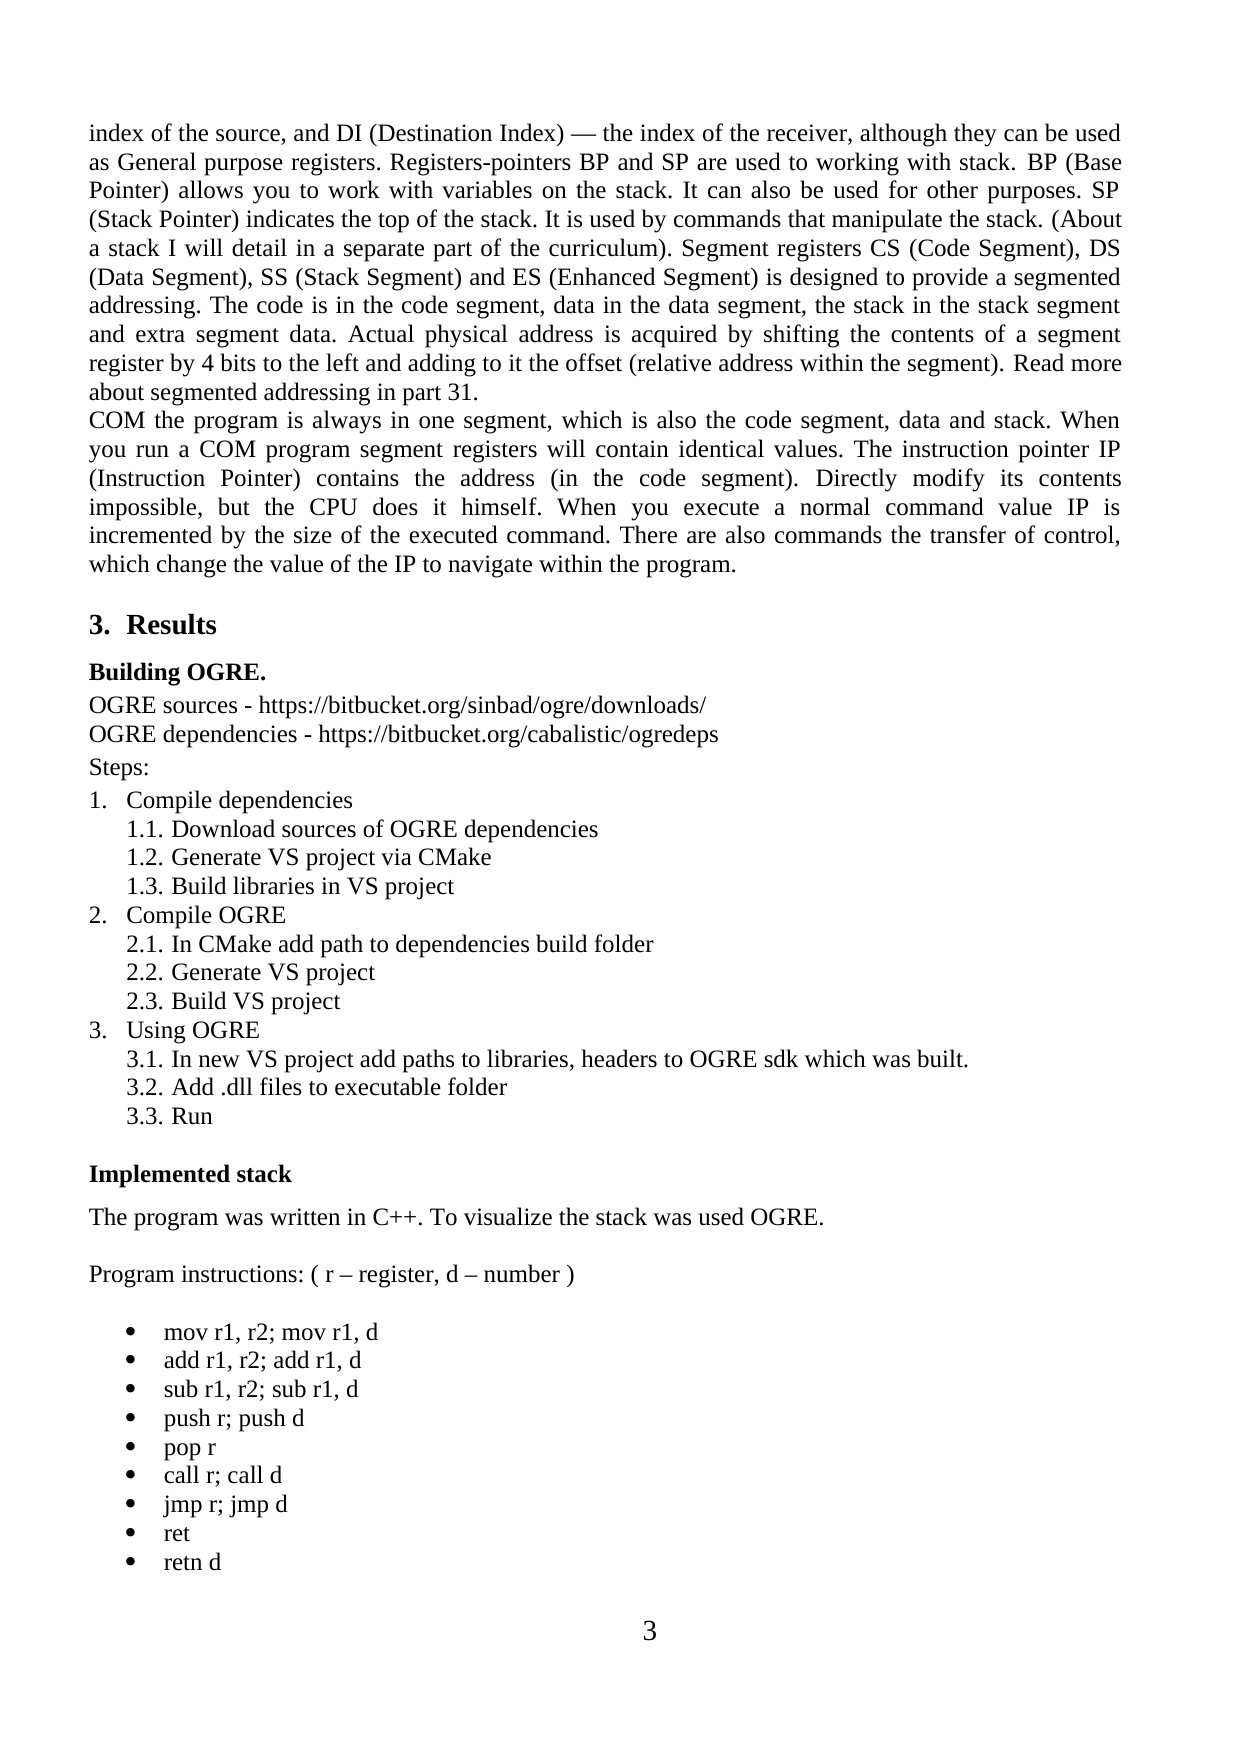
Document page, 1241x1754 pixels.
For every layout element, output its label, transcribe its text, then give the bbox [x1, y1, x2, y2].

list add r1, r2; add r1, d [126, 1346, 1122, 1374]
text COM the program is always in one segment, which is also the code segment, data and stack. When you run a COM program segment registers will contain identical values. The instruction pointer IP (Instruction Pointer) contains the address (in the code segment). Directly modify its contents impossible, but the CPU does it himself. When you execute a normal command value IP is incremented by the size of the executed command. There are also commands the transfer of control, which change the value of the IP to navigate within the program. [88, 406, 1122, 578]
list Generate VS project via CMake [126, 842, 1122, 871]
list Run [126, 1101, 1122, 1130]
list mov r1, r2; mov r1, d [126, 1317, 1122, 1346]
list push r; push d [126, 1403, 1122, 1432]
list Building OGRE. [88, 657, 1122, 686]
list Add .dll files to executable folder [126, 1072, 1122, 1101]
list ret [126, 1518, 1122, 1547]
list OGRE sources - https://bitbucket.org/sinbad/ogre/downloads/ [88, 690, 1122, 719]
list sub r1, r2; sub r1, d [126, 1374, 1122, 1403]
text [88, 118, 1122, 406]
list Download sources of OGRE dependencies [126, 814, 1122, 842]
list pop r [126, 1432, 1122, 1461]
list Results [88, 607, 1122, 640]
list Generate VS project [126, 957, 1122, 986]
list Build libraries in VS project [126, 871, 1122, 900]
list In CMake add path to dependencies build folder [126, 929, 1122, 957]
list The program was written in C++. To visualize the stack was used OGRE. [88, 1202, 1122, 1231]
list jmp r; jmp d [126, 1489, 1122, 1518]
list retn d [126, 1547, 1122, 1576]
list In new VS project add paths to libraries, headers to OGRE sdk which was built. [126, 1044, 1122, 1072]
list call r; call d [126, 1461, 1122, 1489]
list Steps: [88, 752, 1122, 781]
list Build VS project [126, 986, 1122, 1015]
list Program instructions: ( r – register, d – number ) [88, 1259, 1122, 1288]
list Compile OGRE [88, 900, 1122, 929]
list OGRE dependencies - https://bitbucket.org/cabalistic/ogredeps [88, 719, 1122, 748]
list Using OGRE [88, 1015, 1122, 1044]
list Compile dependencies [88, 785, 1122, 814]
list Implemented stack [88, 1159, 1122, 1187]
